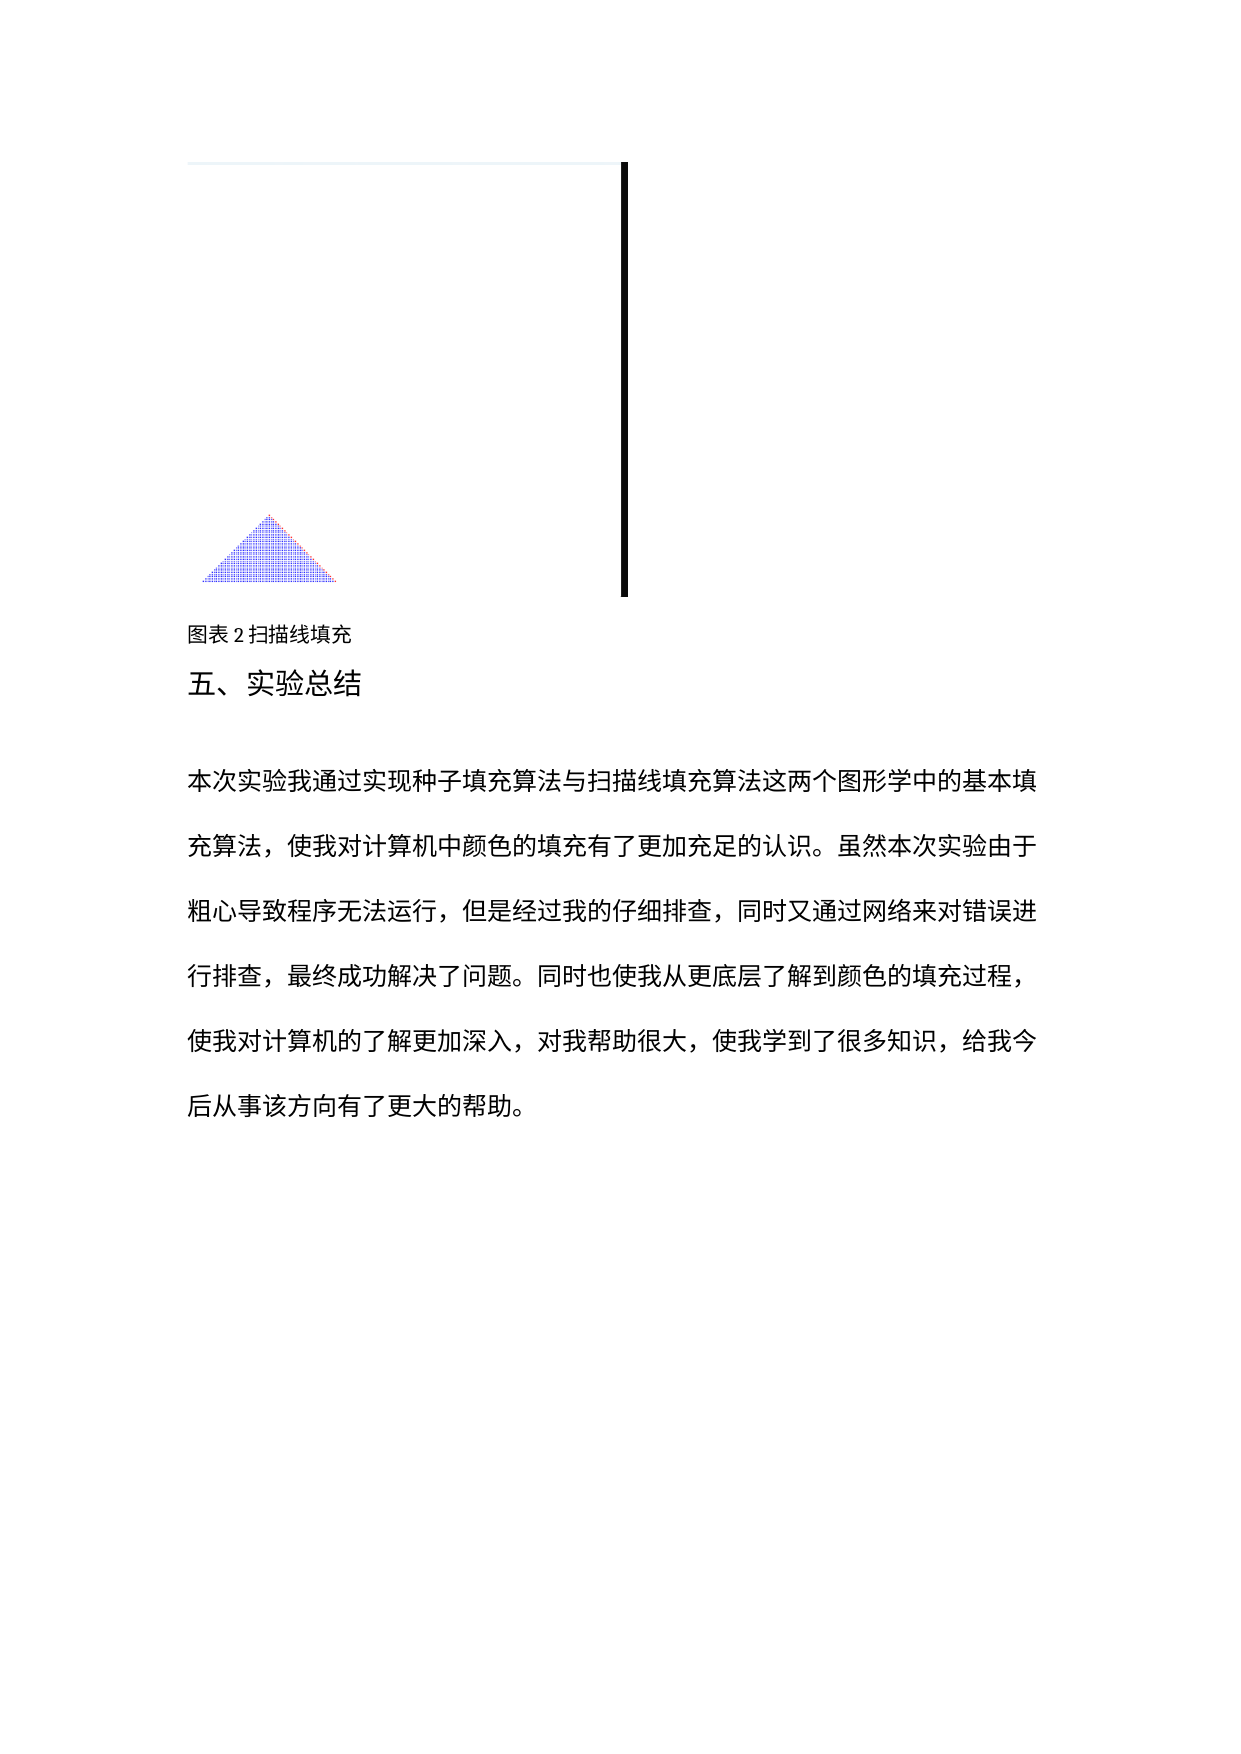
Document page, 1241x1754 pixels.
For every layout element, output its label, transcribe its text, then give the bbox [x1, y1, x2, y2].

text 五、实验总结 [187, 649, 1053, 714]
picture [187, 162, 628, 597]
text 本次实验我通过实现种子填充算法与扫描线填充算法这两个图形学中的基本填充算法，使我对计算机中颜色的填充有了更加充足的认识。虽然本次实验由于粗心导致程序无法运行，但是经过我的仔细排查，同时又通过网络来对错误进行排查，最终成功解决了问题。同时也使我从更底层了解到颜色的填充过程，使我对计算机的了解更加深入，对我帮助很大，使我学到了很多知识，给我今后从事该方向有了更大的帮助。 [187, 747, 1053, 1137]
text 图表 2扫描线填充 [187, 617, 1053, 649]
